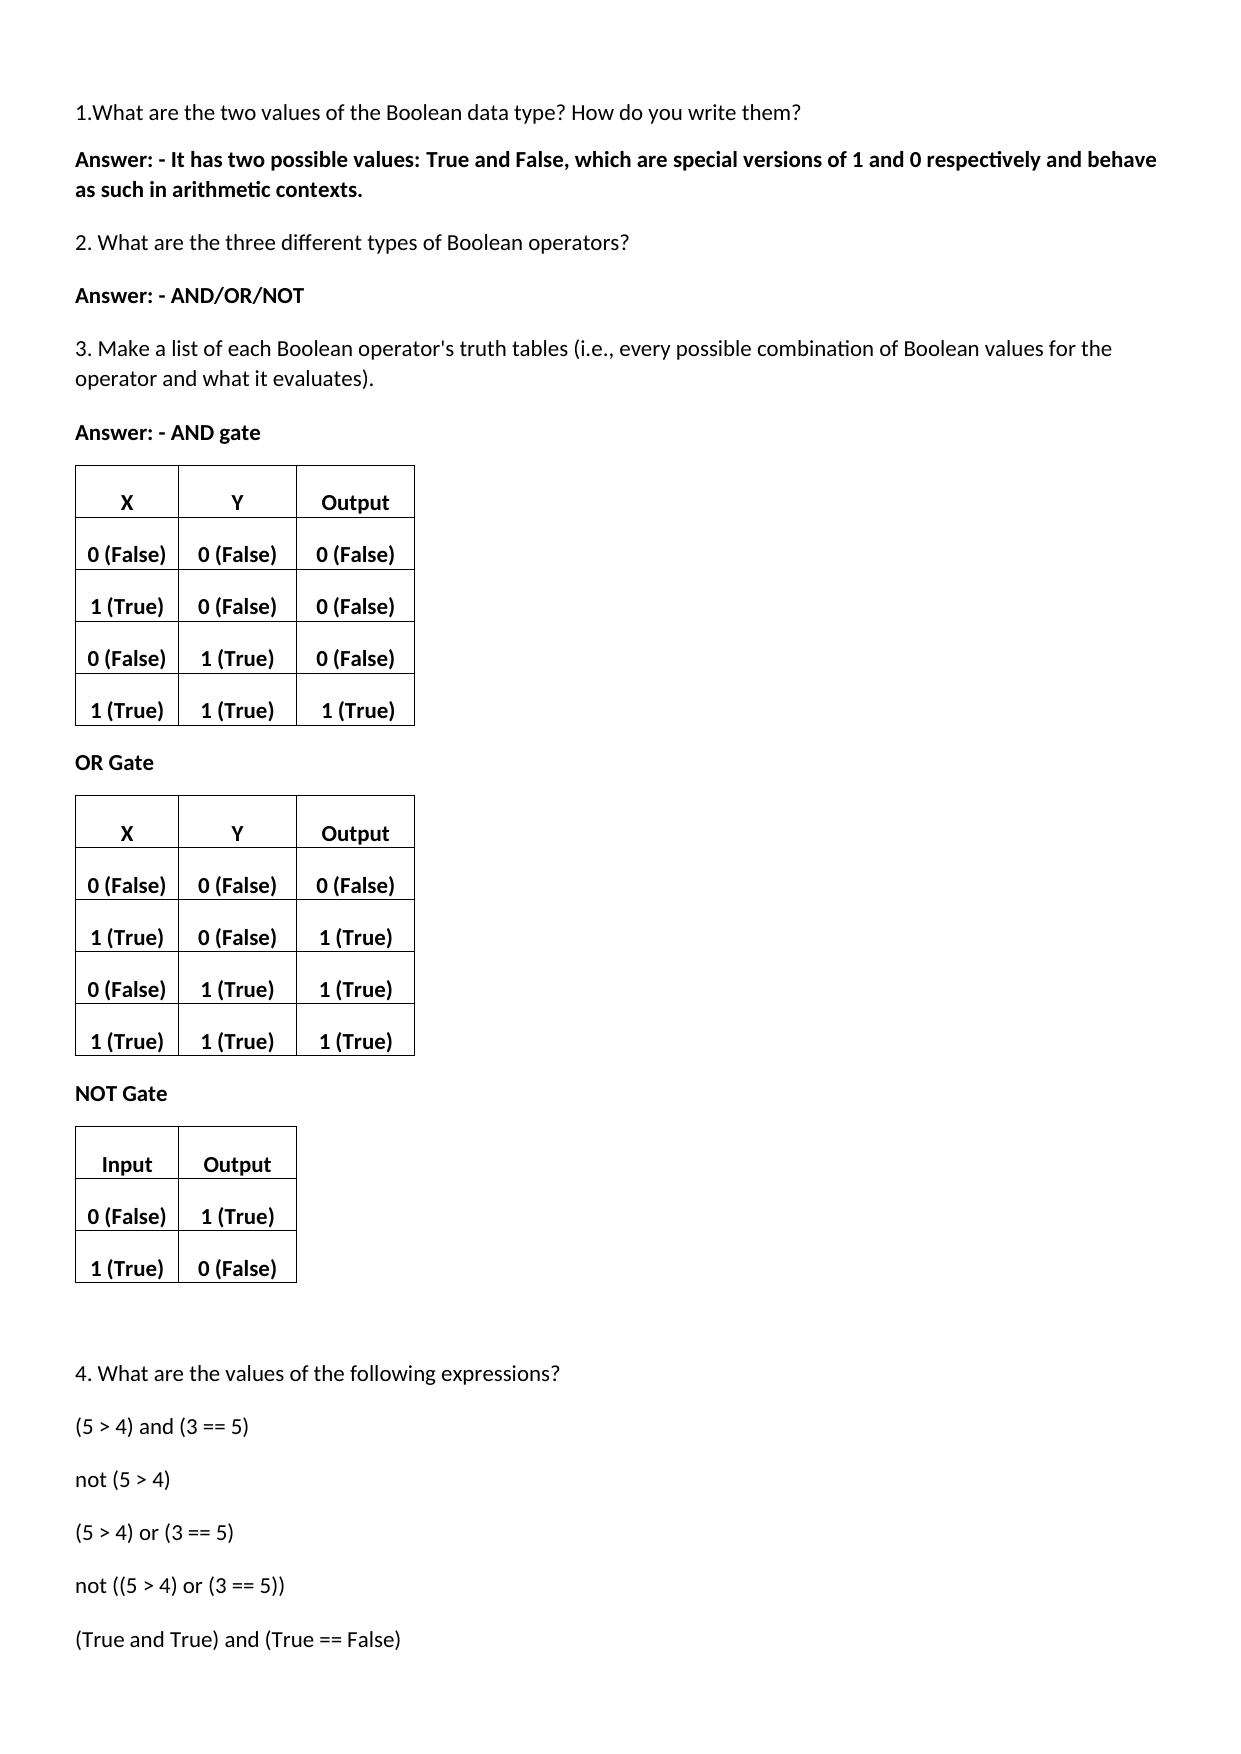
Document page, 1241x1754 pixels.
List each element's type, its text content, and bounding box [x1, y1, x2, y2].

table_header X [76, 796, 178, 847]
text NOT Gate [75, 1079, 1165, 1107]
text 2. What are the three different types of Boolean operators? [75, 228, 1165, 256]
table_header Output [297, 466, 414, 517]
table_cell 1 (True) [297, 674, 414, 724]
table_cell 0 (False) [179, 900, 296, 951]
text not ((5 > 4) or (3 == 5)) [75, 1572, 1165, 1599]
table_cell 1 (True) [179, 1179, 296, 1230]
table_cell 1 (True) [297, 952, 414, 1003]
table_cell 0 (False) [297, 518, 414, 568]
text 1.What are the two values of the Boolean data type? How do you write them? [75, 98, 1165, 126]
text (5 > 4) and (3 == 5) [75, 1412, 1165, 1440]
table_header Y [179, 796, 296, 847]
table_cell 0 (False) [76, 848, 178, 899]
table_header Output [297, 796, 414, 847]
text Answer: - AND gate [75, 418, 1165, 446]
table_cell 0 (False) [76, 1179, 178, 1230]
table_cell 1 (True) [76, 674, 178, 724]
table_cell 1 (True) [297, 900, 414, 951]
table_cell 1 (True) [297, 1004, 414, 1055]
table_header Y [179, 466, 296, 517]
table_cell 0 (False) [76, 622, 178, 672]
table_header Input [76, 1127, 178, 1178]
table_cell 0 (False) [179, 848, 296, 899]
text (True and True) and (True == False) [75, 1625, 1165, 1653]
table_cell 0 (False) [76, 952, 178, 1003]
table_cell 1 (True) [76, 1231, 178, 1282]
table_cell 1 (True) [76, 900, 178, 951]
text OR Gate [75, 748, 1165, 776]
table_cell 1 (True) [179, 952, 296, 1003]
text not (5 > 4) [75, 1465, 1165, 1493]
text (5 > 4) or (3 == 5) [75, 1518, 1165, 1546]
table_cell 0 (False) [297, 622, 414, 672]
table_cell 0 (False) [179, 570, 296, 621]
text 4. What are the values of the following expressions? [75, 1359, 1165, 1387]
table_cell 0 (False) [76, 518, 178, 568]
table_header X [76, 466, 178, 517]
table_cell 0 (False) [179, 518, 296, 568]
table_cell 1 (True) [76, 1004, 178, 1055]
table_header Output [179, 1127, 296, 1178]
table_cell 1 (True) [179, 1004, 296, 1055]
text 3. Make a list of each Boolean operator's truth tables (i.e., every possible combination of Boolean values for the operator and what it evaluates). [75, 334, 1165, 393]
table_cell 0 (False) [179, 1231, 296, 1282]
table_cell 0 (False) [297, 570, 414, 621]
text Answer: - AND/OR/NOT [75, 281, 1165, 309]
text Answer: - It has two possible values: True and False, which are special versions of 1 and 0 respectively and behave as such in arithmetic contexts. [75, 145, 1165, 203]
table_cell 1 (True) [76, 570, 178, 621]
table_cell 1 (True) [179, 622, 296, 672]
table_cell 0 (False) [297, 848, 414, 899]
table_cell 1 (True) [179, 674, 296, 724]
